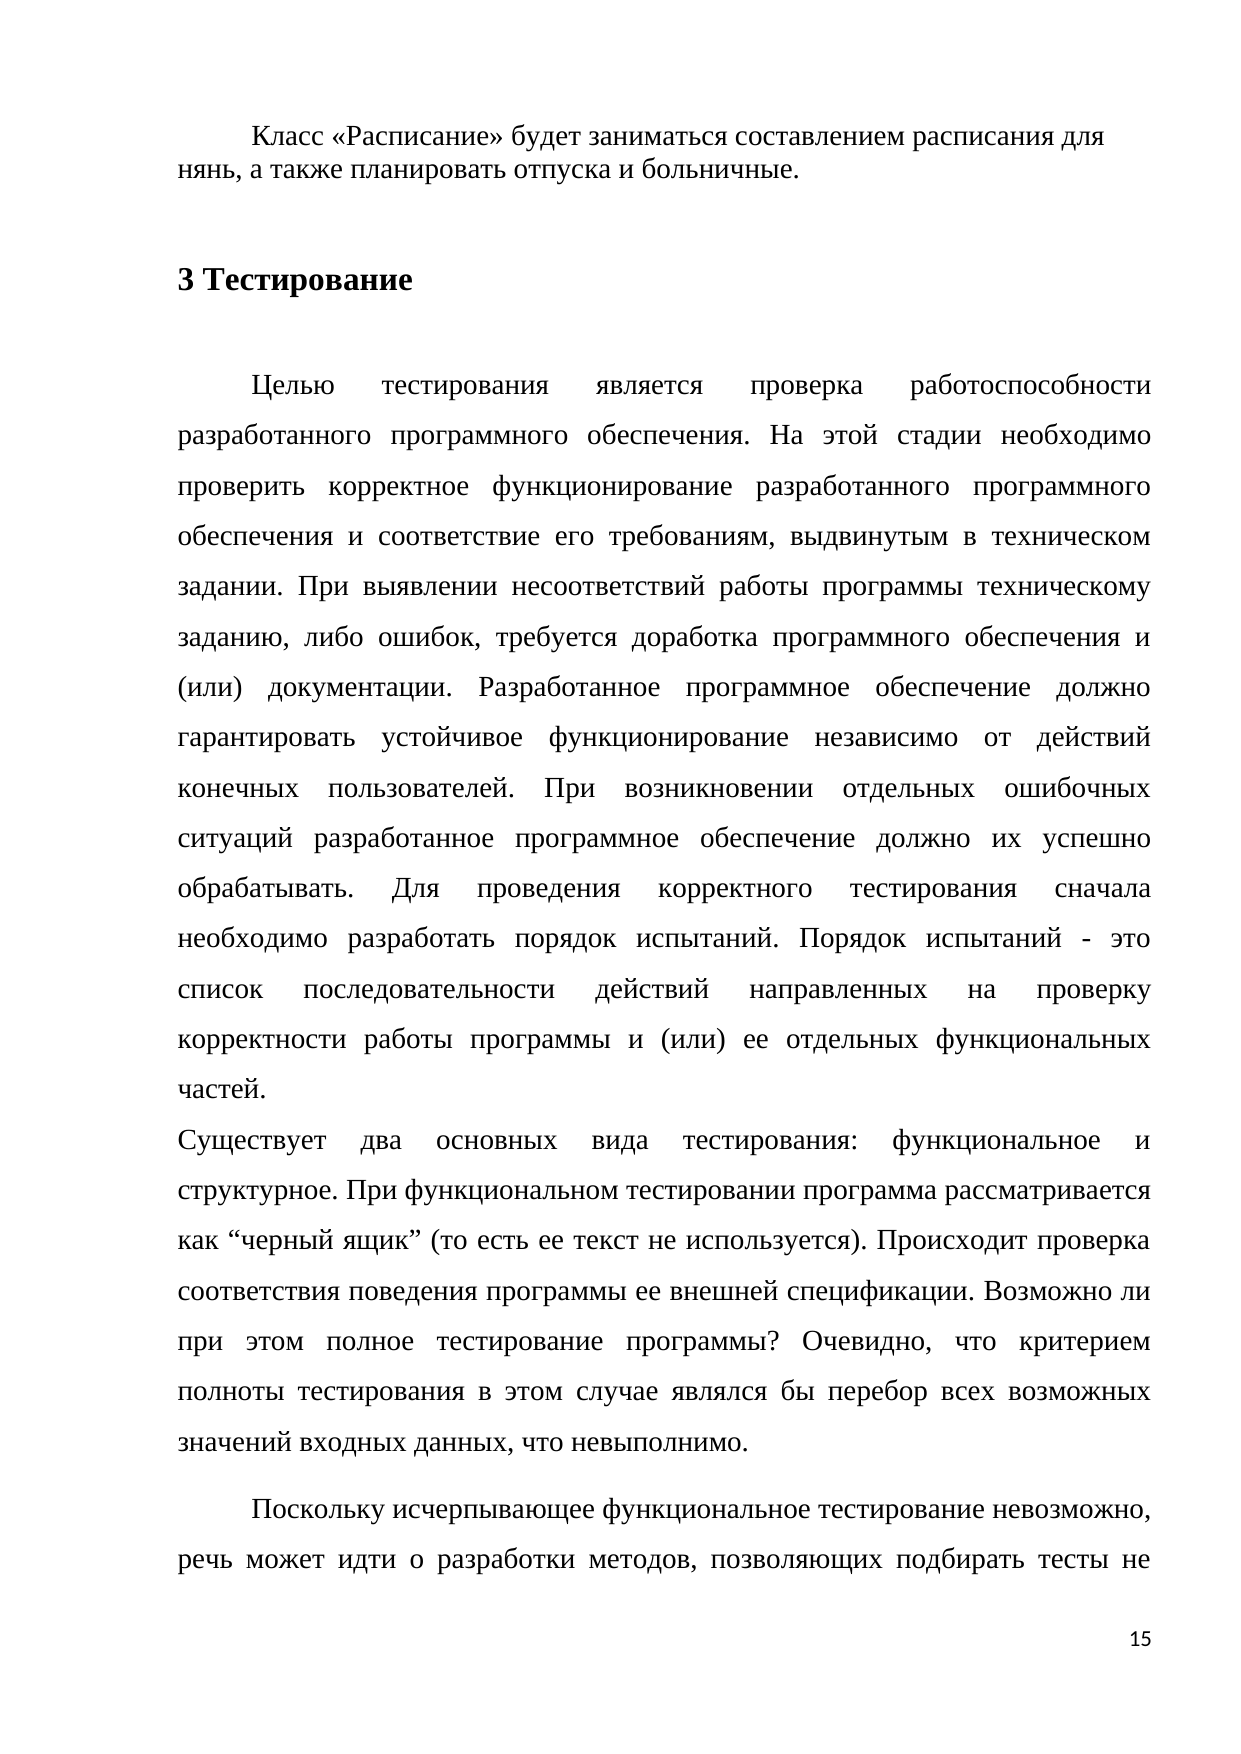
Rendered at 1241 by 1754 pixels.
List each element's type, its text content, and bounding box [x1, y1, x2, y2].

text Существует два основных вида тестирования: функциональное и структурное. При функциональном тестировании программа рассматривается как “черный ящик” (то есть ее текст не используется). Происходит проверка соответствия поведения программы ее внешней спецификации. Возможно ли при этом полное тестирование программы? Очевидно, что критерием полноты тестирования в этом случае являлся бы перебор всех возможных значений входных данных, что невыполнимо. [177, 1122, 1152, 1457]
text 3 Тестирование [177, 259, 1152, 298]
text Класс «Расписание» будет заниматься составлением расписания для нянь, а также планировать отпуска и больничные. [177, 118, 1152, 185]
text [177, 1491, 1152, 1574]
text Целью тестирования является проверка работоспособности разработанного программного обеспечения. На этой стадии необходимо проверить корректное функционирование разработанного программного обеспечения и соответствие его требованиям, выдвинутым в техническом задании. При выявлении несоответствий работы программы техническому заданию, либо ошибок, требуется доработка программного обеспечения и (или) документации. Разработанное программное обеспечение должно гарантировать устойчивое функционирование независимо от действий конечных пользователей. При возникновении отдельных ошибочных ситуаций разработанное программное обеспечение должно их успешно обрабатывать. Для проведения корректного тестирования сначала необходимо разработать порядок испытаний. Порядок испытаний - это список последовательности действий направленных на проверку корректности работы программы и (или) ее отдельных функциональных частей. [177, 367, 1152, 1105]
